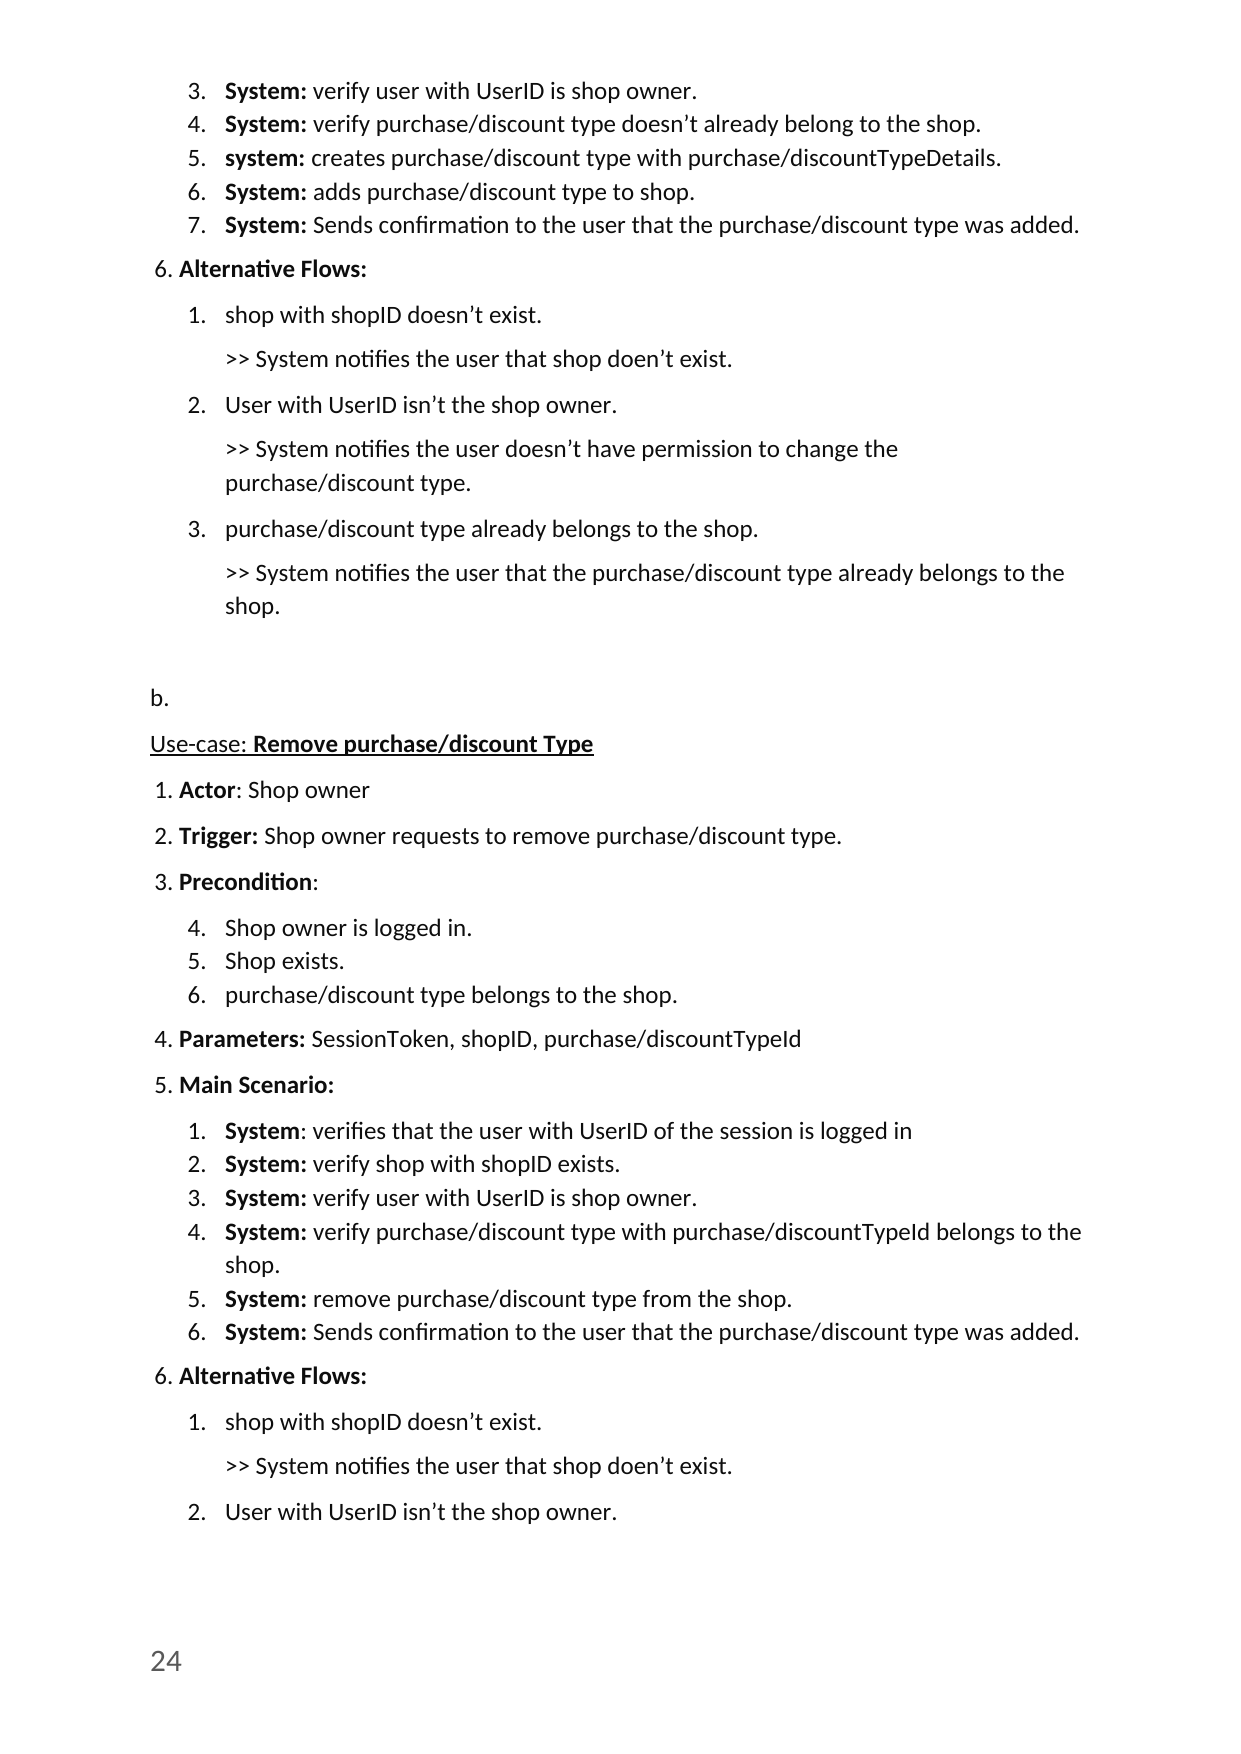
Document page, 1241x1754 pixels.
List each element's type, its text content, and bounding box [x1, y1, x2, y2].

text 6. Alternative Flows: [154, 1360, 1090, 1391]
text b. [150, 682, 1090, 713]
list System: Sends confirmation to the user that the purchase/discount type was added. [187, 1316, 1090, 1347]
text 5. Main Scenario: [154, 1069, 1090, 1099]
text 2. Trigger: Shop owner requests to remove purchase/discount type. [154, 820, 1090, 850]
text >> System notifies the user that shop doen’t exist. [225, 1450, 1090, 1481]
list shop with shopID doesn’t exist. [187, 299, 1090, 330]
list purchase/discount type belongs to the shop. [187, 979, 1090, 1009]
list User with UserID isn’t the shop owner. [187, 389, 1090, 420]
list System: verify user with UserID is shop owner. [187, 1182, 1090, 1213]
list Shop exists. [187, 945, 1090, 976]
text >> System notifies the user doesn’t have permission to change the purchase/discount type. [225, 433, 1090, 497]
text 1. Actor: Shop owner [154, 774, 1090, 805]
list System: verify purchase/discount type doesn’t already belong to the shop. [187, 108, 1090, 139]
text 6. Alternative Flows: [154, 253, 1090, 284]
text 4. Parameters: SessionToken, shopID, purchase/discountTypeId [154, 1023, 1090, 1053]
list System: adds purchase/discount type to shop. [187, 176, 1090, 206]
list System: verify user with UserID is shop owner. [187, 75, 1090, 106]
list system: creates purchase/discount type with purchase/discountTypeDetails. [187, 142, 1090, 173]
text >> System notifies the user that shop doen’t exist. [225, 343, 1090, 374]
list purchase/discount type already belongs to the shop. [187, 513, 1090, 543]
list System: verify purchase/discount type with purchase/discountTypeId belongs to the shop. [187, 1216, 1090, 1280]
list User with UserID isn’t the shop owner. [187, 1496, 1090, 1527]
text 3. Precondition: [154, 866, 1090, 896]
list shop with shopID doesn’t exist. [187, 1406, 1090, 1437]
list System: Sends confirmation to the user that the purchase/discount type was added. [187, 209, 1090, 240]
text >> System notifies the user that the purchase/discount type already belongs to the shop. [225, 557, 1090, 621]
list Shop owner is logged in. [187, 912, 1090, 942]
text Use-case: Remove purchase/discount Type [150, 728, 1090, 759]
list System: verify shop with shopID exists. [187, 1148, 1090, 1179]
list System: verifies that the user with UserID of the session is logged in [187, 1115, 1090, 1146]
list System: remove purchase/discount type from the shop. [187, 1283, 1090, 1313]
